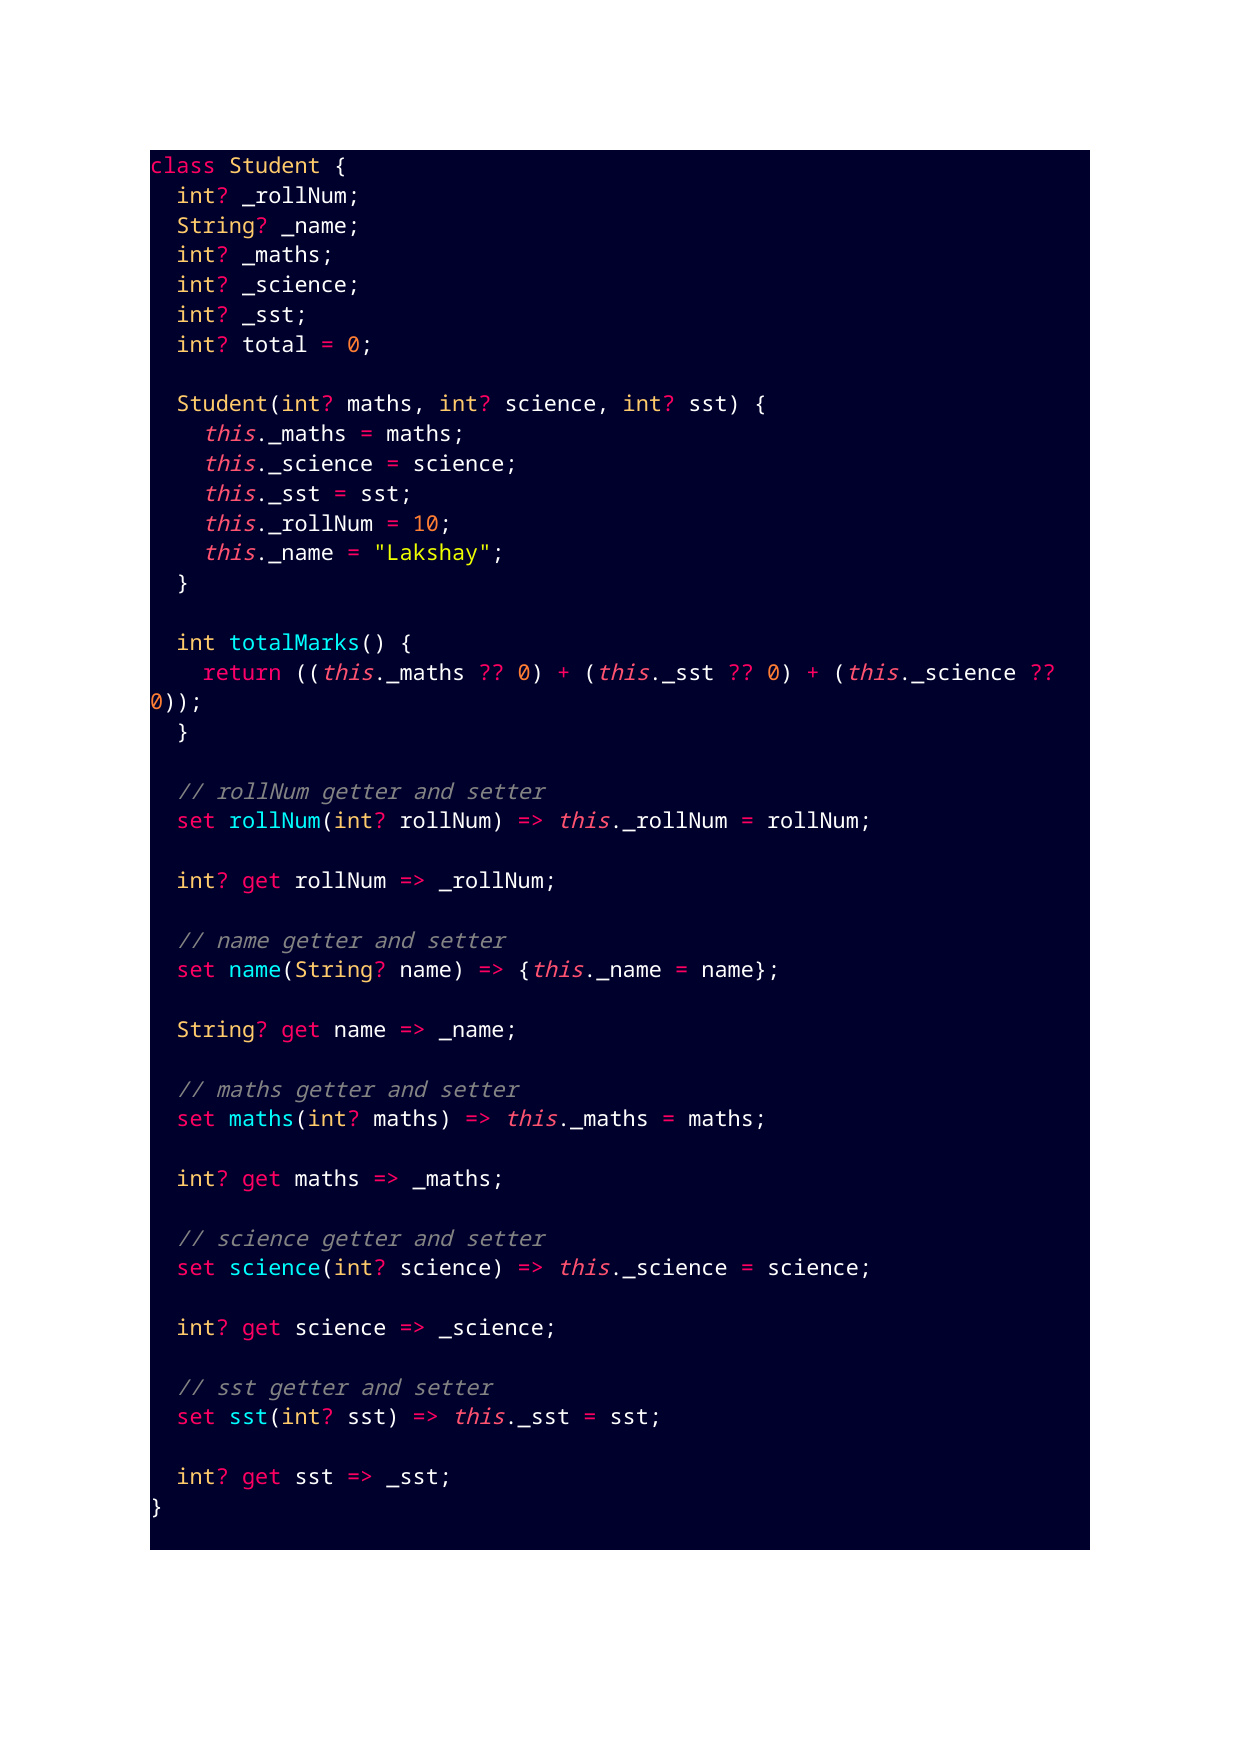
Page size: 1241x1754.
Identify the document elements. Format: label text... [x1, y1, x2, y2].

text // maths getter and setter [150, 1073, 1090, 1103]
text Student(int? maths, int? science, int? sst) { [150, 388, 1090, 418]
text this._name = "Lakshay"; [150, 537, 1090, 567]
text set maths(int? maths) => this._maths = maths; [150, 1103, 1090, 1133]
text set rollNum(int? rollNum) => this._rollNum = rollNum; [150, 805, 1090, 835]
text this._science = science; [150, 448, 1090, 478]
text int? total = 0; [150, 329, 1090, 358]
text this._maths = maths; [150, 418, 1090, 448]
text this._sst = sst; [150, 478, 1090, 507]
text int? _maths; [150, 239, 1090, 269]
text int? _science; [150, 269, 1090, 299]
text String? _name; [150, 209, 1090, 239]
text int? get maths => _maths; [150, 1163, 1090, 1193]
text class Student { [150, 150, 1090, 180]
text int? get rollNum => _rollNum; [150, 865, 1090, 895]
text return ((this._maths ?? 0) + (this._sst ?? 0) + (this._science ?? 0)); [150, 656, 1090, 716]
text // name getter and setter [150, 924, 1090, 954]
text } [150, 716, 1090, 746]
text } [150, 567, 1090, 597]
text set sst(int? sst) => this._sst = sst; [150, 1401, 1090, 1431]
text int totalMarks() { [150, 627, 1090, 656]
text // sst getter and setter [150, 1371, 1090, 1401]
text } [150, 1491, 1090, 1520]
text int? get sst => _sst; [150, 1461, 1090, 1491]
text set science(int? science) => this._science = science; [150, 1252, 1090, 1282]
text int? get science => _science; [150, 1312, 1090, 1342]
text set name(String? name) => {this._name = name}; [150, 954, 1090, 984]
text int? _rollNum; [150, 180, 1090, 209]
text // rollNum getter and setter [150, 776, 1090, 805]
text int? _sst; [150, 299, 1090, 329]
text // science getter and setter [150, 1222, 1090, 1252]
text this._rollNum = 10; [150, 507, 1090, 537]
text String? get name => _name; [150, 1014, 1090, 1044]
